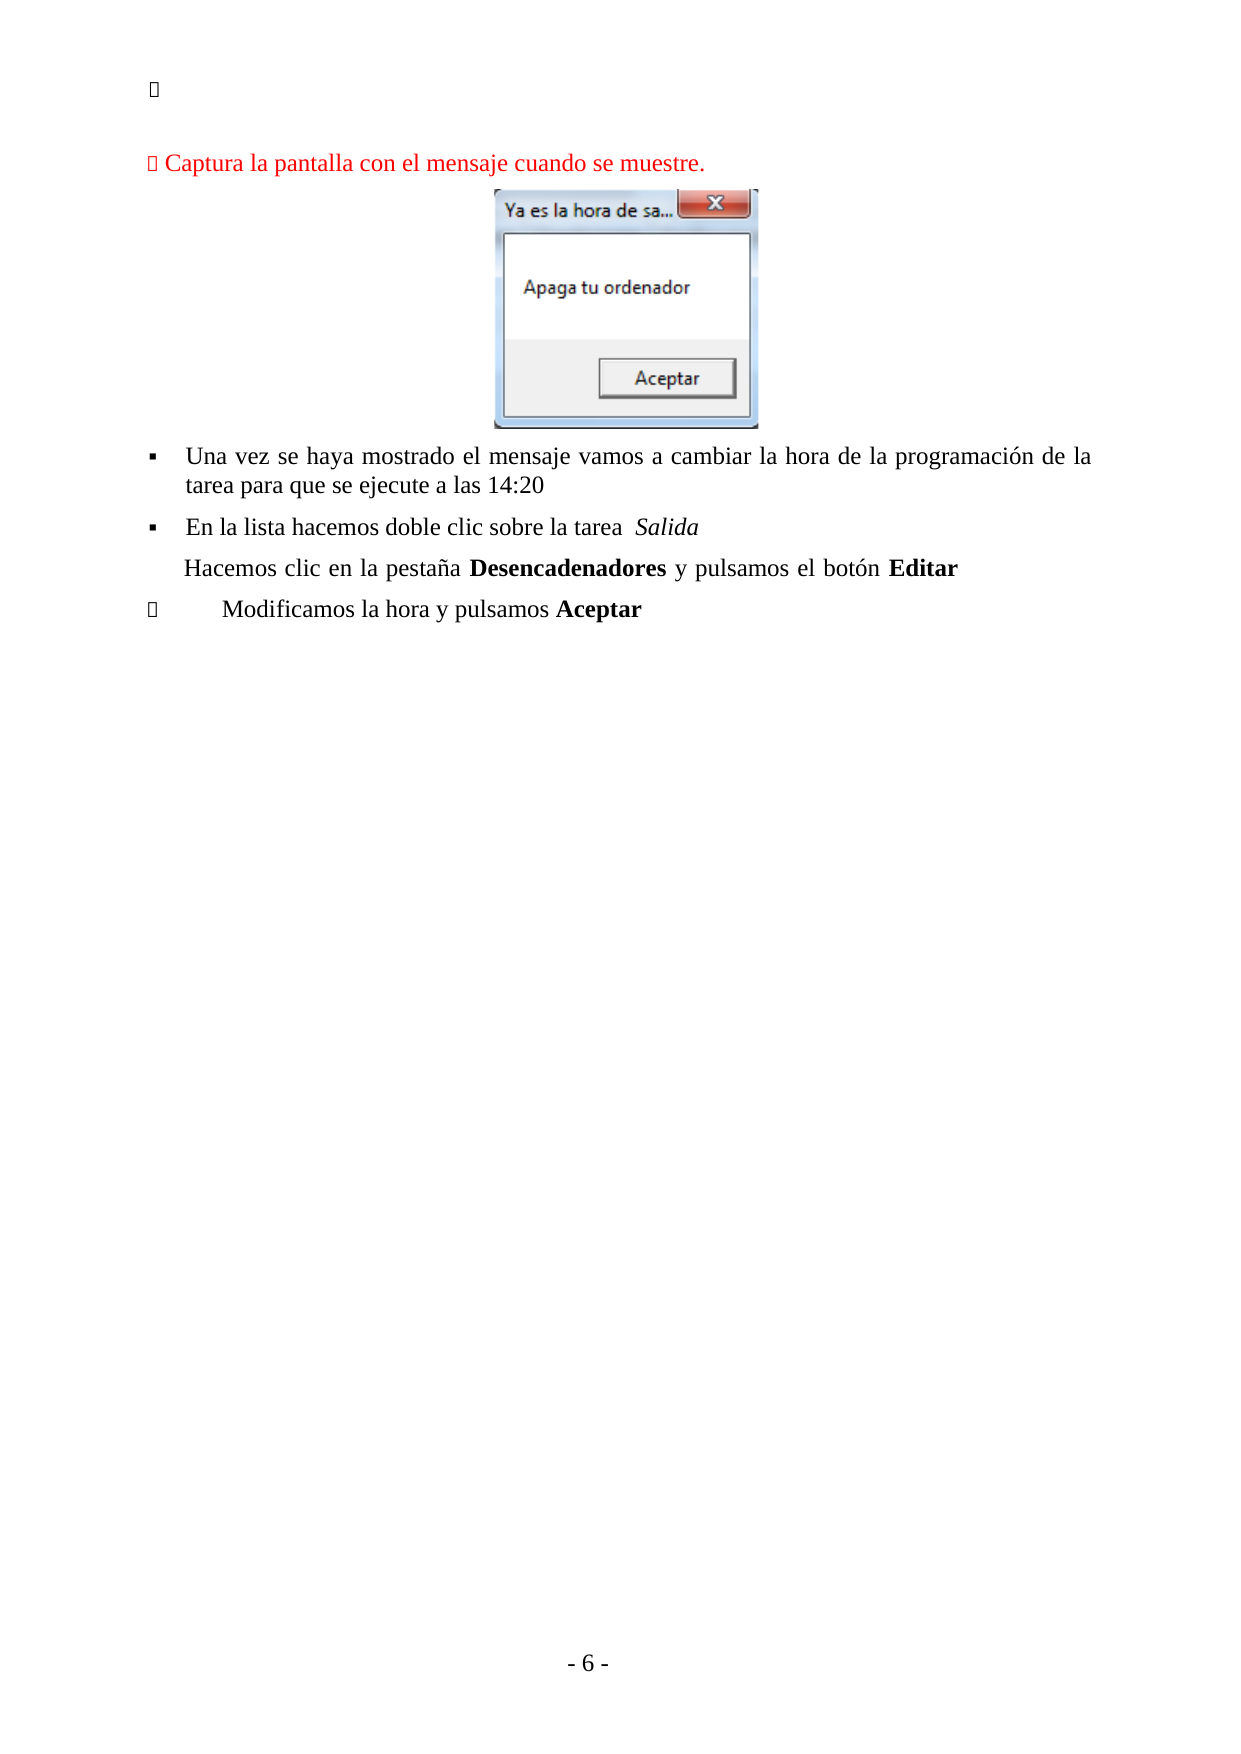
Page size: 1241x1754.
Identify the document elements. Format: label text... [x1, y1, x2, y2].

list En la lista hacemos doble clic sobre la tarea Salida [148, 512, 1093, 540]
list Una vez se haya mostrado el mensaje vamos a cambiar la hora de la programación de la tarea para que se ejecute a las 14:20 [148, 441, 1093, 499]
picture [494, 189, 759, 429]
text Hacemos clic en la pestaña Desencadenadores y pulsamos el botón Editar  Modificamos la hora y pulsamos Aceptar [146, 553, 958, 623]
text  Captura la pantalla con el mensaje cuando se muestre. [146, 148, 1093, 177]
